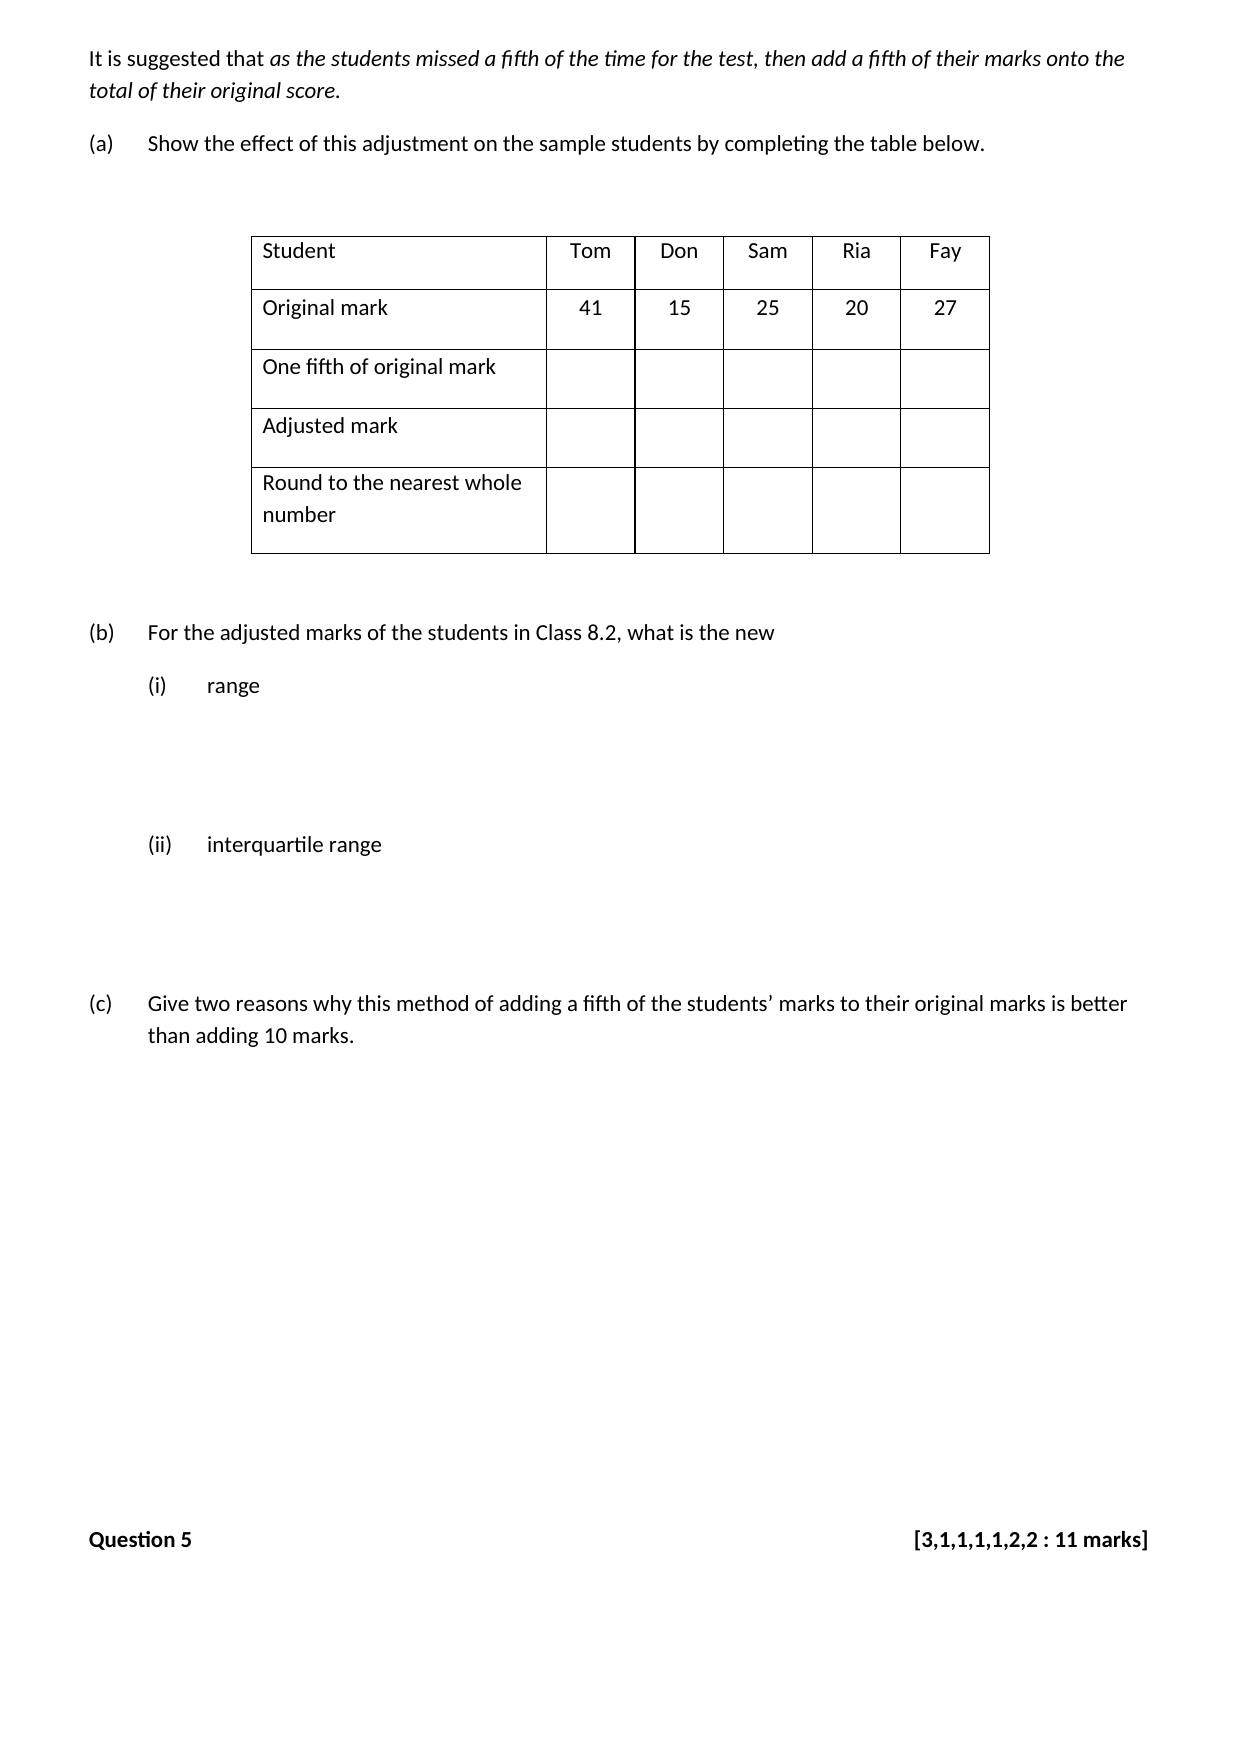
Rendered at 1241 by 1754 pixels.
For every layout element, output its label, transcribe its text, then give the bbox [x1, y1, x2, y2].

text Question 5 [3,1,1,1,1,2,2 : 11 marks] [89, 1525, 1152, 1553]
table_cell 20 [813, 290, 900, 348]
text (a) Show the effect of this adjustment on the sample students by completing the table below. [89, 129, 1152, 158]
table_cell Round to the nearest whole number [252, 468, 546, 552]
table_header Sam [724, 237, 812, 289]
table_cell [724, 409, 812, 467]
text (ii) interquartile range [89, 830, 1152, 858]
table_header Student [252, 237, 546, 289]
table_cell [724, 468, 812, 552]
table_cell [636, 409, 723, 467]
text It is suggested that as the students missed a fifth of the time for the test, then add a fifth of their marks onto the total of their original score. [89, 44, 1152, 104]
table_cell [813, 409, 900, 467]
table_cell [724, 350, 812, 407]
text (c) Give two reasons why this method of adding a fifth of the students’ marks to their original marks is better than adding 10 marks. [89, 989, 1152, 1049]
table_cell [636, 468, 723, 552]
table_cell [813, 350, 900, 407]
table_cell Adjusted mark [252, 409, 546, 467]
table_cell [901, 409, 989, 467]
table_cell 25 [724, 290, 812, 348]
table_cell [636, 350, 723, 407]
table_cell [901, 468, 989, 552]
table_cell [813, 468, 900, 552]
text (i) range [89, 671, 1152, 699]
table_cell [547, 468, 634, 552]
text (b) For the adjusted marks of the students in Class 8.2, what is the new [89, 618, 1152, 646]
table_header Fay [901, 237, 989, 289]
table_cell [547, 350, 634, 407]
table_cell 27 [901, 290, 989, 348]
table_cell [547, 409, 634, 467]
table_cell 15 [636, 290, 723, 348]
table_cell One fifth of original mark [252, 350, 546, 407]
table_cell [901, 350, 989, 407]
table_cell Original mark [252, 290, 546, 348]
table_header Ria [813, 237, 900, 289]
table_header Don [636, 237, 723, 289]
table_cell 41 [547, 290, 634, 348]
table_header Tom [547, 237, 634, 289]
